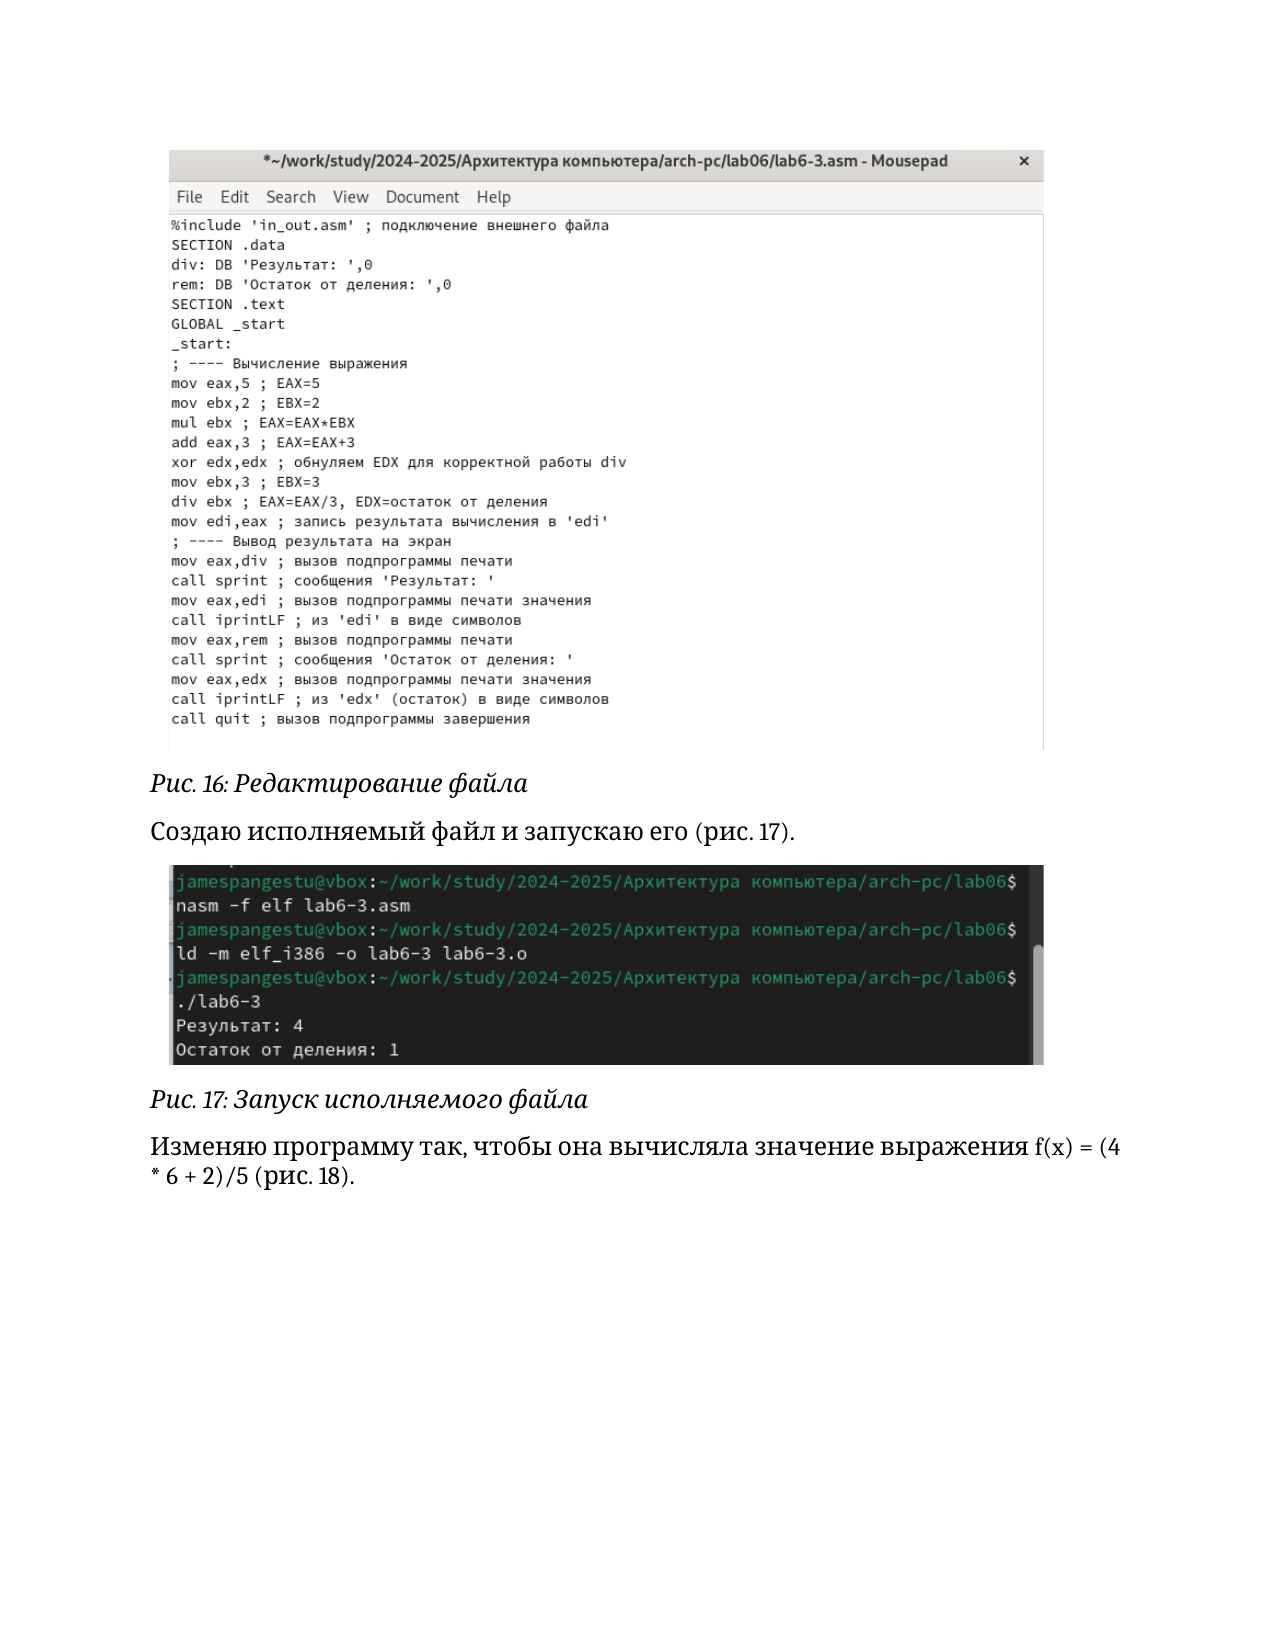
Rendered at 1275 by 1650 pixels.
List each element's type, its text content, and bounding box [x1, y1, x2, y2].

picture [168, 150, 1044, 750]
picture [168, 865, 1044, 1065]
text Рис. 17: Запуск исполняемого файла [150, 1086, 1125, 1114]
text Рис. 16: Редактирование файла [150, 770, 1125, 799]
text Создаю исполняемый файл и запускаю его (рис. 17). [150, 818, 1125, 846]
text Изменяю программу так, чтобы она вычисляла значение выражения f(x) = (4 * 6 + 2)/5 (рис. 18). [150, 1133, 1125, 1191]
